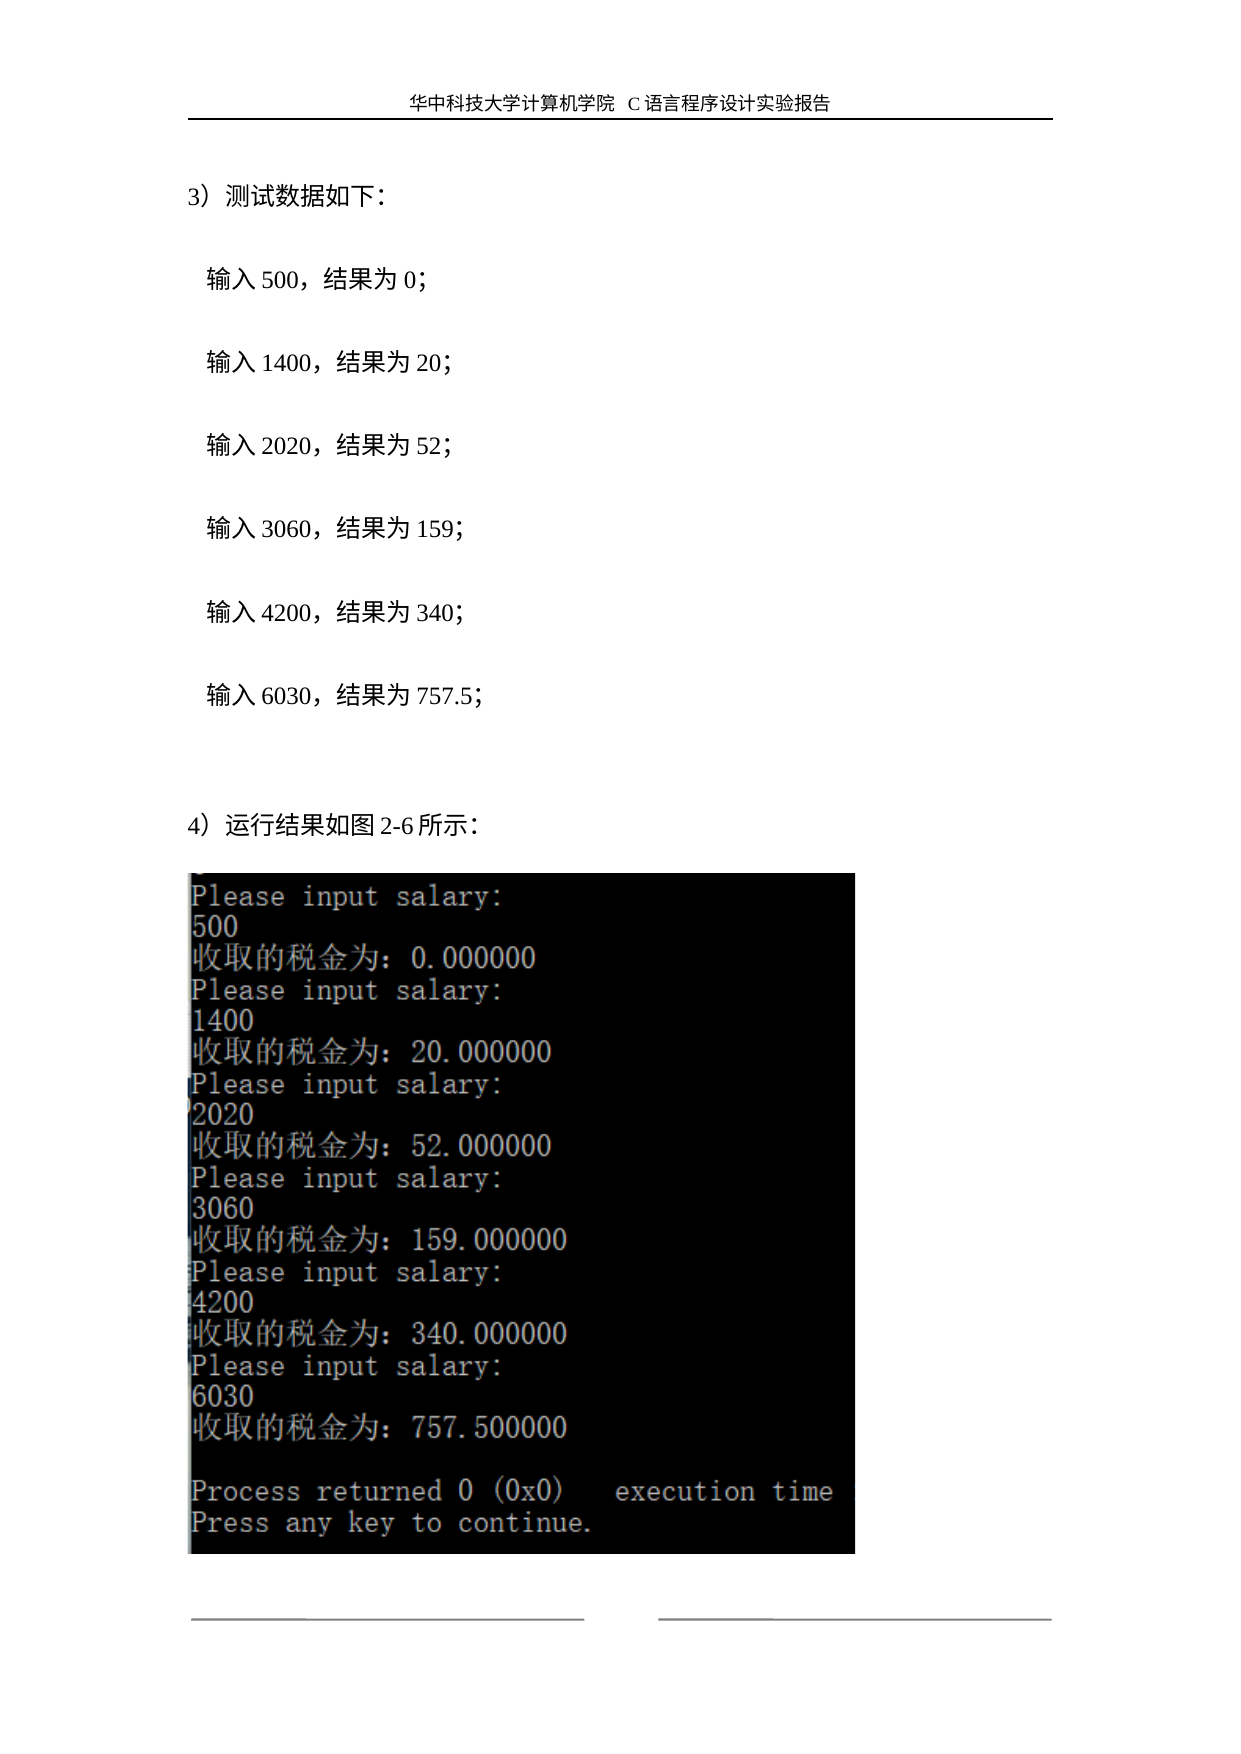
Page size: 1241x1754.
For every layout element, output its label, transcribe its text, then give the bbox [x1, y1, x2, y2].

text 4）运行结果如图2-6所示： [187, 791, 1053, 856]
text 输入6030，结果为757.5； [187, 661, 1053, 726]
text 3）测试数据如下： [187, 162, 1053, 227]
picture [187, 873, 855, 1554]
text 输入500，结果为0； [187, 245, 1053, 310]
text 输入3060，结果为159； [187, 494, 1053, 559]
text 输入1400，结果为20； [187, 328, 1053, 393]
text 输入2020，结果为52； [187, 411, 1053, 476]
text 输入4200，结果为340； [187, 578, 1053, 643]
